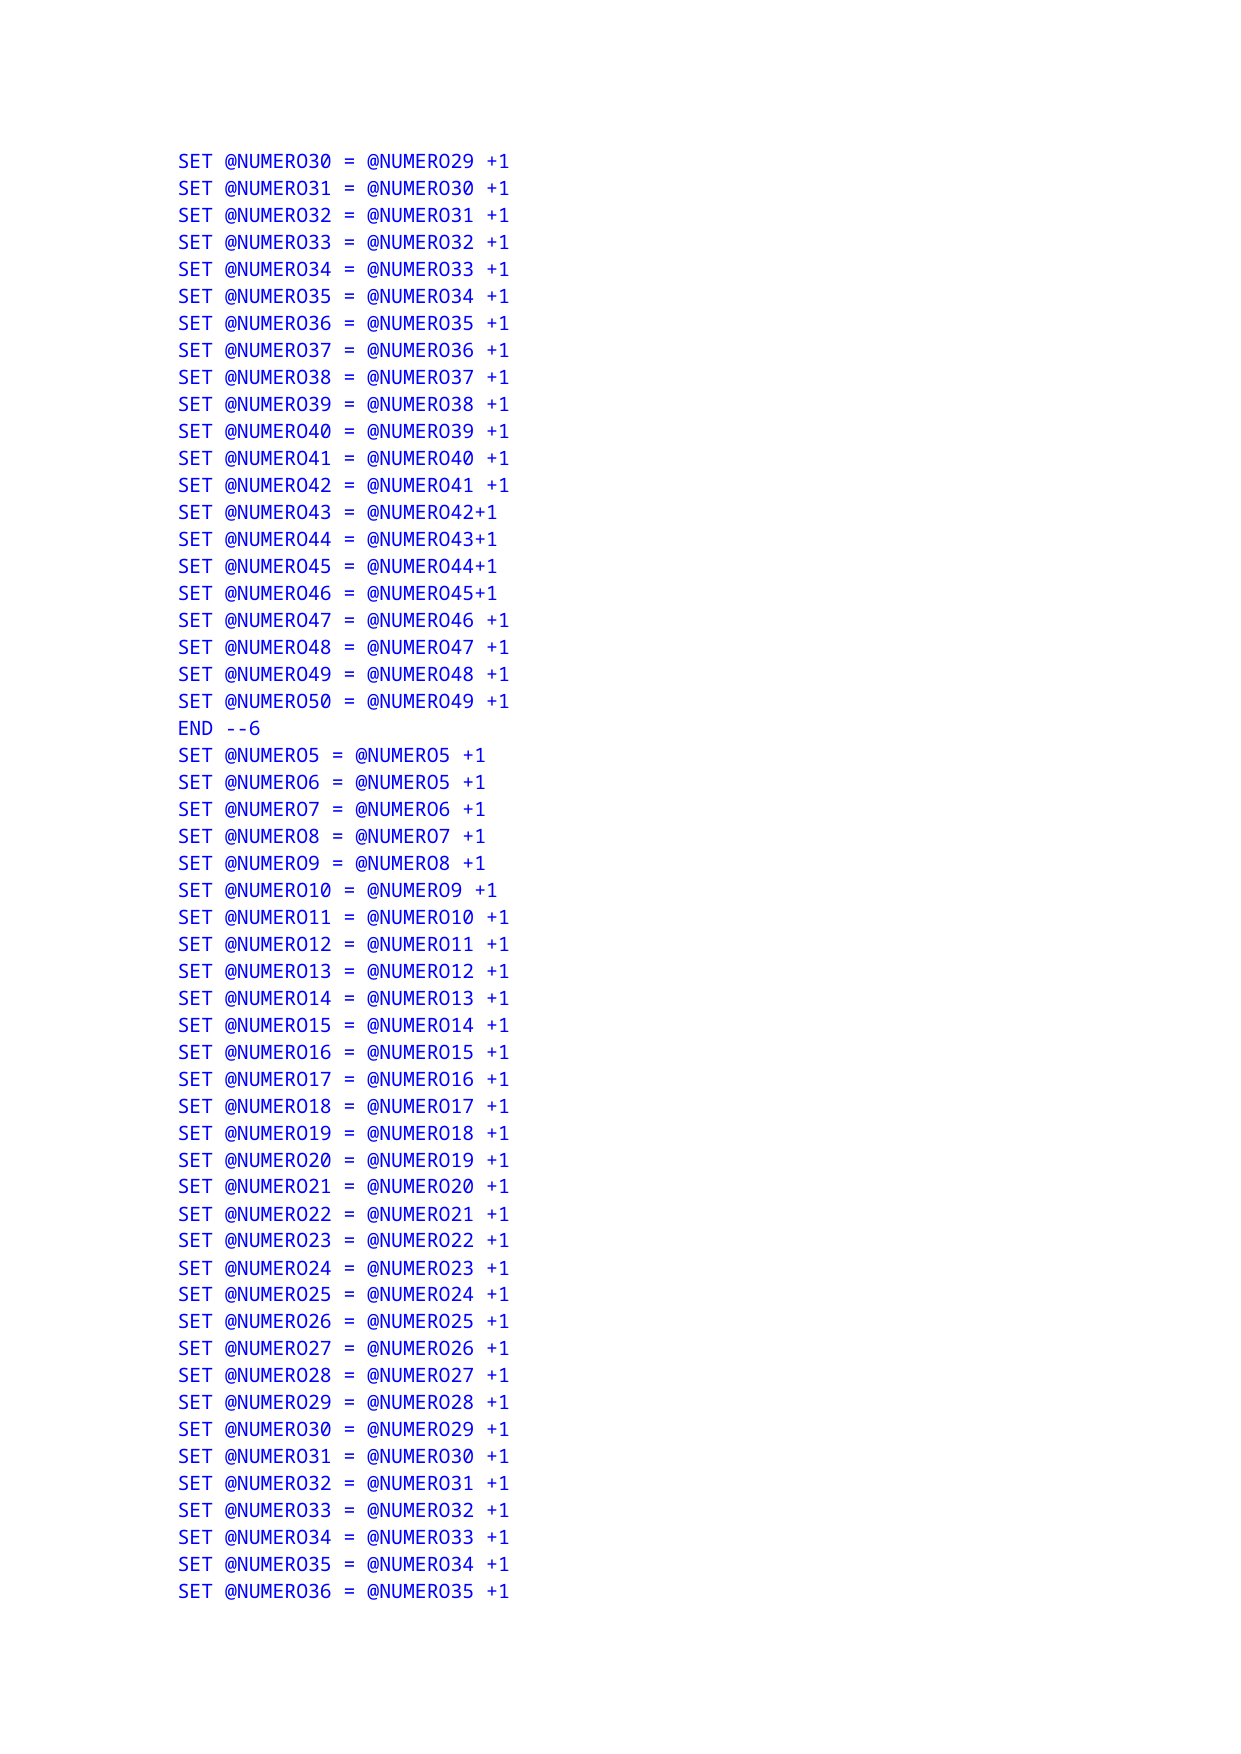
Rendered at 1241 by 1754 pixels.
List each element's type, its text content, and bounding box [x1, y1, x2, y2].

text SET @NUMERO40 = @NUMERO39 +1 [177, 417, 1063, 444]
text SET @NUMERO20 = @NUMERO19 +1 [177, 1146, 1063, 1173]
text SET @NUMERO6 = @NUMERO5 +1 [177, 768, 1063, 795]
text SET @NUMERO19 = @NUMERO18 +1 [177, 1119, 1063, 1146]
text SET @NUMERO16 = @NUMERO15 +1 [177, 1038, 1063, 1065]
text SET @NUMERO47 = @NUMERO46 +1 [177, 606, 1063, 633]
text SET @NUMERO32 = @NUMERO31 +1 [177, 202, 1063, 228]
text SET @NUMERO37 = @NUMERO36 +1 [177, 336, 1063, 363]
text SET @NUMERO43 = @NUMERO42+1 [177, 498, 1063, 525]
text SET @NUMERO36 = @NUMERO35 +1 [177, 309, 1063, 336]
text SET @NUMERO27 = @NUMERO26 +1 [177, 1335, 1063, 1362]
text SET @NUMERO33 = @NUMERO32 +1 [177, 228, 1063, 256]
text SET @NUMERO13 = @NUMERO12 +1 [177, 957, 1063, 984]
text SET @NUMERO14 = @NUMERO13 +1 [177, 984, 1063, 1011]
text SET @NUMERO42 = @NUMERO41 +1 [177, 471, 1063, 498]
text SET @NUMERO21 = @NUMERO20 +1 [177, 1173, 1063, 1200]
text SET @NUMERO30 = @NUMERO29 +1 [177, 148, 1063, 174]
text SET @NUMERO11 = @NUMERO10 +1 [177, 903, 1063, 930]
text SET @NUMERO32 = @NUMERO31 +1 [177, 1469, 1063, 1497]
text SET @NUMERO23 = @NUMERO22 +1 [177, 1227, 1063, 1254]
text SET @NUMERO35 = @NUMERO34 +1 [177, 282, 1063, 309]
text SET @NUMERO5 = @NUMERO5 +1 [177, 741, 1063, 768]
text SET @NUMERO15 = @NUMERO14 +1 [177, 1011, 1063, 1038]
text SET @NUMERO10 = @NUMERO9 +1 [177, 876, 1063, 903]
text SET @NUMERO17 = @NUMERO16 +1 [177, 1065, 1063, 1092]
text SET @NUMERO31 = @NUMERO30 +1 [177, 174, 1063, 202]
text SET @NUMERO39 = @NUMERO38 +1 [177, 390, 1063, 417]
text SET @NUMERO38 = @NUMERO37 +1 [177, 363, 1063, 390]
text SET @NUMERO46 = @NUMERO45+1 [177, 579, 1063, 606]
text SET @NUMERO18 = @NUMERO17 +1 [177, 1092, 1063, 1119]
text SET @NUMERO26 = @NUMERO25 +1 [177, 1308, 1063, 1335]
text SET @NUMERO25 = @NUMERO24 +1 [177, 1281, 1063, 1308]
text SET @NUMERO36 = @NUMERO35 +1 [177, 1577, 1063, 1604]
text SET @NUMERO48 = @NUMERO47 +1 [177, 633, 1063, 660]
text SET @NUMERO34 = @NUMERO33 +1 [177, 256, 1063, 282]
text SET @NUMERO45 = @NUMERO44+1 [177, 552, 1063, 579]
text SET @NUMERO24 = @NUMERO23 +1 [177, 1254, 1063, 1281]
text SET @NUMERO28 = @NUMERO27 +1 [177, 1362, 1063, 1389]
text SET @NUMERO49 = @NUMERO48 +1 [177, 660, 1063, 687]
text SET @NUMERO12 = @NUMERO11 +1 [177, 930, 1063, 957]
text SET @NUMERO29 = @NUMERO28 +1 [177, 1389, 1063, 1416]
text END --6 [177, 714, 1063, 741]
text SET @NUMERO9 = @NUMERO8 +1 [177, 849, 1063, 876]
text SET @NUMERO30 = @NUMERO29 +1 [177, 1416, 1063, 1443]
text SET @NUMERO8 = @NUMERO7 +1 [177, 822, 1063, 849]
text SET @NUMERO35 = @NUMERO34 +1 [177, 1551, 1063, 1577]
text SET @NUMERO31 = @NUMERO30 +1 [177, 1443, 1063, 1469]
text SET @NUMERO7 = @NUMERO6 +1 [177, 795, 1063, 822]
text SET @NUMERO34 = @NUMERO33 +1 [177, 1523, 1063, 1551]
text SET @NUMERO22 = @NUMERO21 +1 [177, 1200, 1063, 1227]
text SET @NUMERO33 = @NUMERO32 +1 [177, 1497, 1063, 1523]
text SET @NUMERO41 = @NUMERO40 +1 [177, 444, 1063, 471]
text SET @NUMERO50 = @NUMERO49 +1 [177, 687, 1063, 714]
text SET @NUMERO44 = @NUMERO43+1 [177, 525, 1063, 552]
